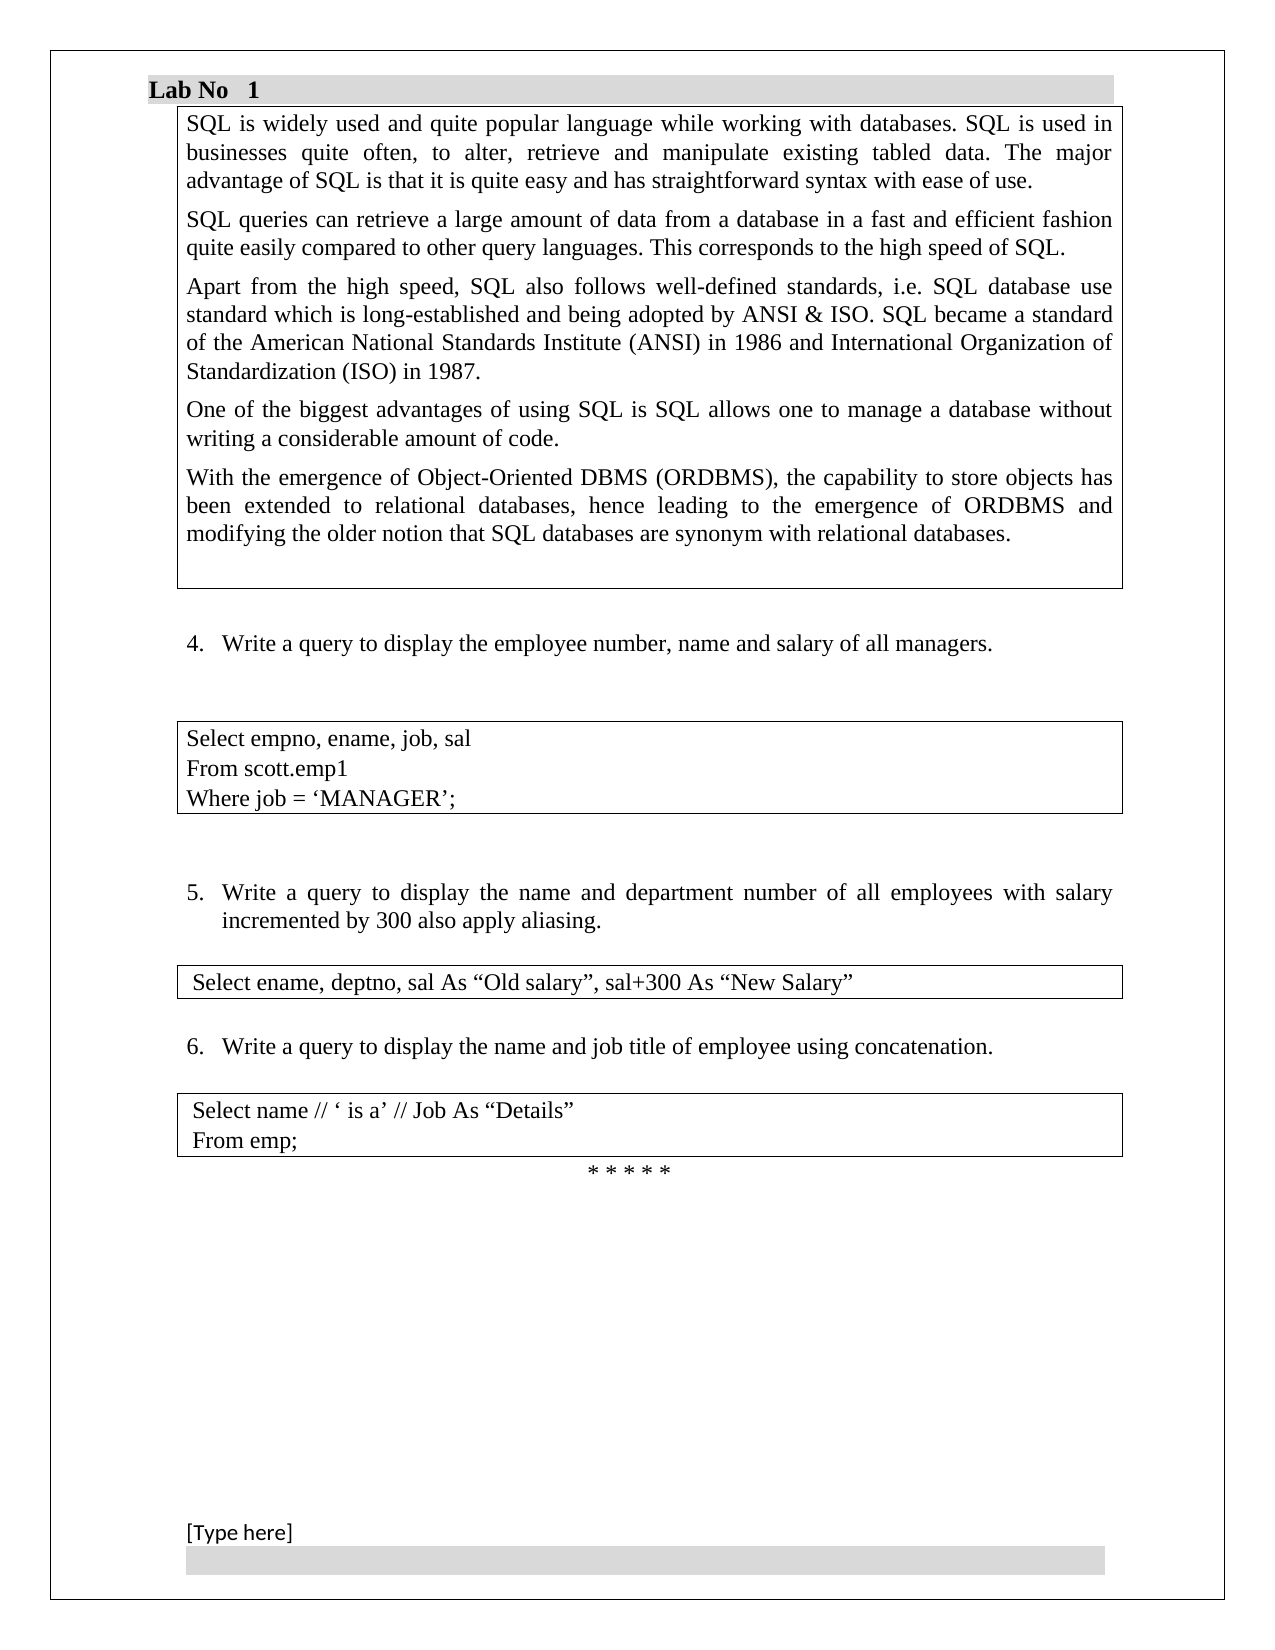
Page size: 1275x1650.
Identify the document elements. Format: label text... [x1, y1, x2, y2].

text Apart from the high speed, SQL also follows well-defined standards, i.e. SQL database use standard which is long-established and being adopted by ANSI & ISO. SQL became a standard of the American National Standards Institute (ANSI) in 1986 and International Organization of Standardization (ISO) in 1987. [178, 268, 1122, 384]
list Write a query to display the name and department number of all employees with salary incremented by 300 also apply aliasing. [186, 877, 1114, 933]
text One of the biggest advantages of using SQL is SQL allows one to manage a database without writing a considerable amount of code. [178, 392, 1122, 451]
text SQL is widely used and quite popular language while working with databases. SQL is used in businesses quite often, to alter, retrieve and manipulate existing tabled data. The major advantage of SQL is that it is quite easy and has straightforward syntax with ease of use. [178, 107, 1122, 193]
text From scott.emp1 [178, 751, 1122, 781]
text From emp; [178, 1123, 1122, 1156]
list Write a query to display the employee number, name and salary of all managers. [186, 629, 1114, 657]
list Write a query to display the name and job title of employee using concatenation. [186, 1032, 1114, 1060]
text Where job = ‘MANAGER’; [178, 781, 1122, 813]
text Select name // ‘ is a’ // Job As “Details” [178, 1094, 1122, 1123]
text With the emergence of Object-Oriented DBMS (ORDBMS), the capability to store objects has been extended to relational databases, hence leading to the emergence of ORDBMS and modifying the older notion that SQL databases are synonym with relational databases. [178, 459, 1122, 547]
text Select ename, deptno, sal As “Old salary”, sal+300 As “New Salary” [178, 966, 1122, 998]
text SQL queries can retrieve a large amount of data from a database in a fast and efficient fashion quite easily compared to other query languages. This corresponds to the high speed of SQL. [178, 201, 1122, 261]
text Select empno, ename, job, sal [178, 722, 1122, 751]
text * * * * * [138, 1159, 1114, 1186]
